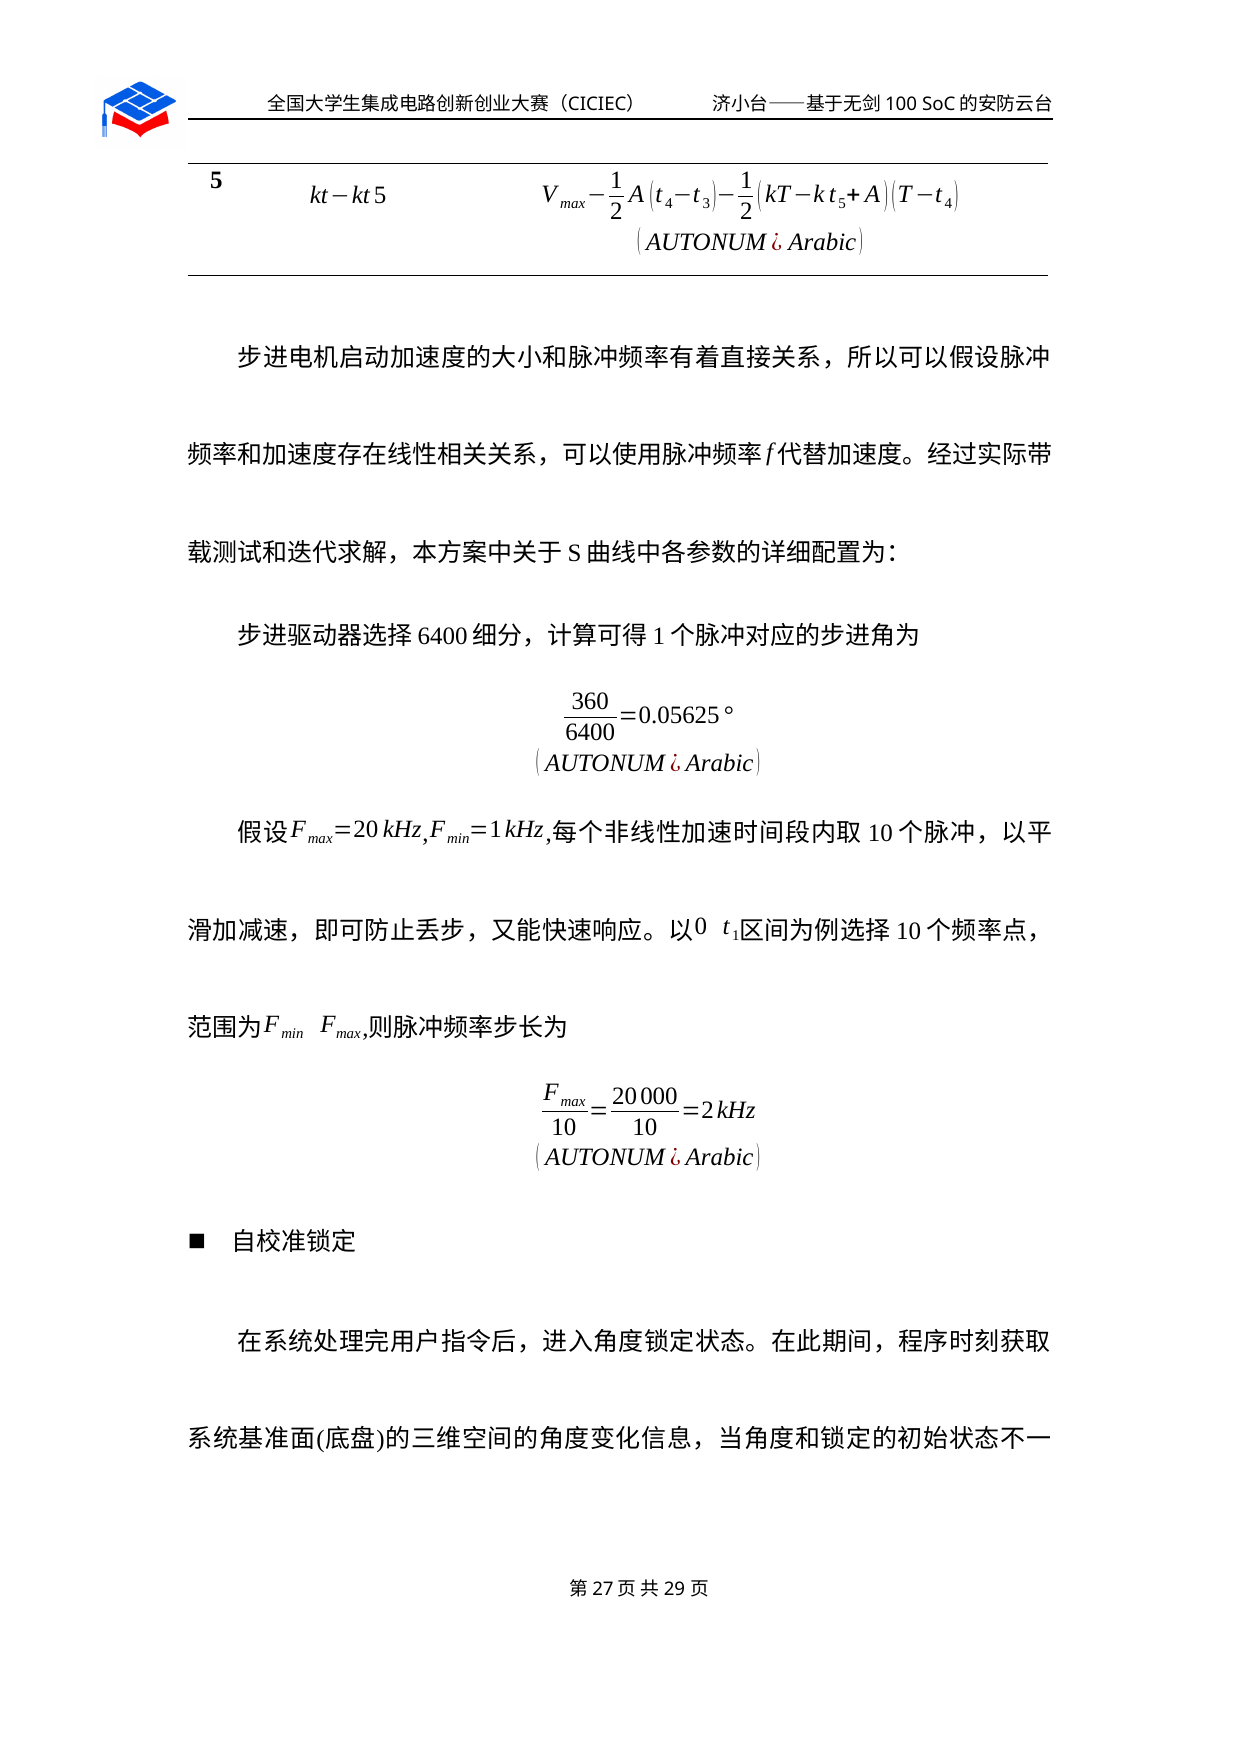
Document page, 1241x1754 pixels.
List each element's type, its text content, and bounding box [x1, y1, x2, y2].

text 步进驱动器选择6400细分，计算可得1个脉冲对应的步进角为 [187, 601, 1053, 666]
text 步进电机启动加速度的大小和脉冲频率有着直接关系，所以可以假设脉冲频率和加速度存在线性相关关系，可以使用脉冲频率代替加速度。经过实际带载测试和迭代求解，本方案中关于S曲线中各参数的详细配置为： [187, 323, 1053, 583]
picture [91, 75, 188, 150]
subtitle 自校准锁定 [187, 1207, 1053, 1272]
text 假设,,每个非线性加速时间段内取10个脉冲，以平滑加减速，即可防止丢步，又能快速响应。以区间为例选择10个频率点，范围为,则脉冲频率步长为 [187, 798, 1053, 1058]
table_cell [245, 164, 452, 275]
text 在系统处理完用户指令后，进入角度锁定状态。在此期间，程序时刻获取系统基准面(底盘)的三维空间的角度变化信息，当角度和锁定的初始状态不一致发生改变时，根据解算得到的角度偏移量，计算出反馈给电机的旋转量，及时的控制电机向和偏移方向相反的效果运动，从而做到云台角度的自校准锁定。 [187, 1307, 1053, 1469]
table_cell [452, 164, 1048, 275]
table_cell 5 [188, 164, 245, 275]
